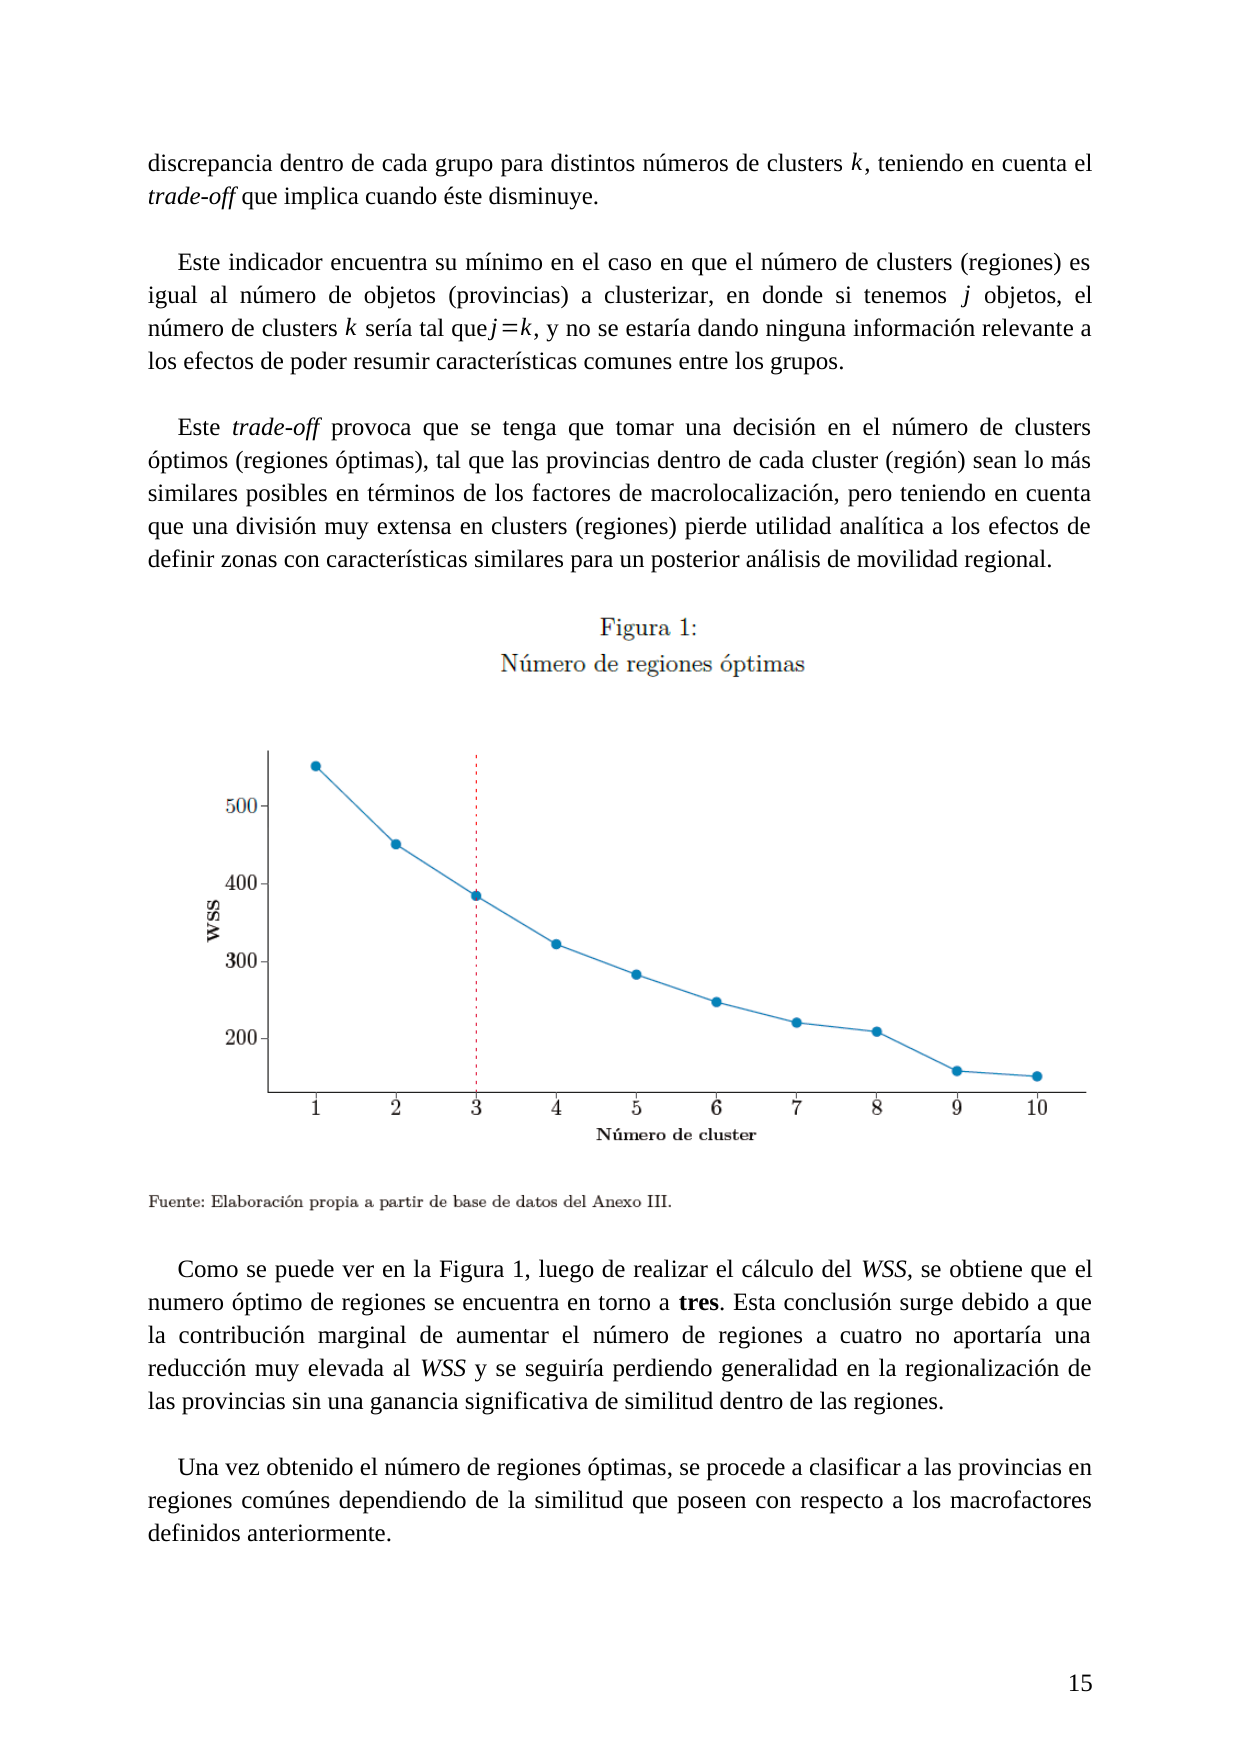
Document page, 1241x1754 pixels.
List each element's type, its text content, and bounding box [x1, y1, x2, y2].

text Este trade-off provoca que se tenga que tomar una decisión en el número de clusters óptimos (regiones óptimas), tal que las provincias dentro de cada cluster (región) sean lo más similares posibles en términos de los factores de macrolocalización, pero teniendo en cuenta que una división muy extensa en clusters (regiones) pierde utilidad analítica a los efectos de definir zonas con características similares para un posterior análisis de movilidad regional. [148, 412, 1092, 573]
picture [147, 610, 1162, 1217]
text Este indicador encuentra su mínimo en el caso en que el número de clusters (regiones) es igual al número de objetos (provincias) a clusterizar, en donde si tenemos objetos, el número de clusters sería tal que, y no se estaría dando ninguna información relevante a los efectos de poder resumir características comunes entre los grupos. [148, 247, 1092, 374]
